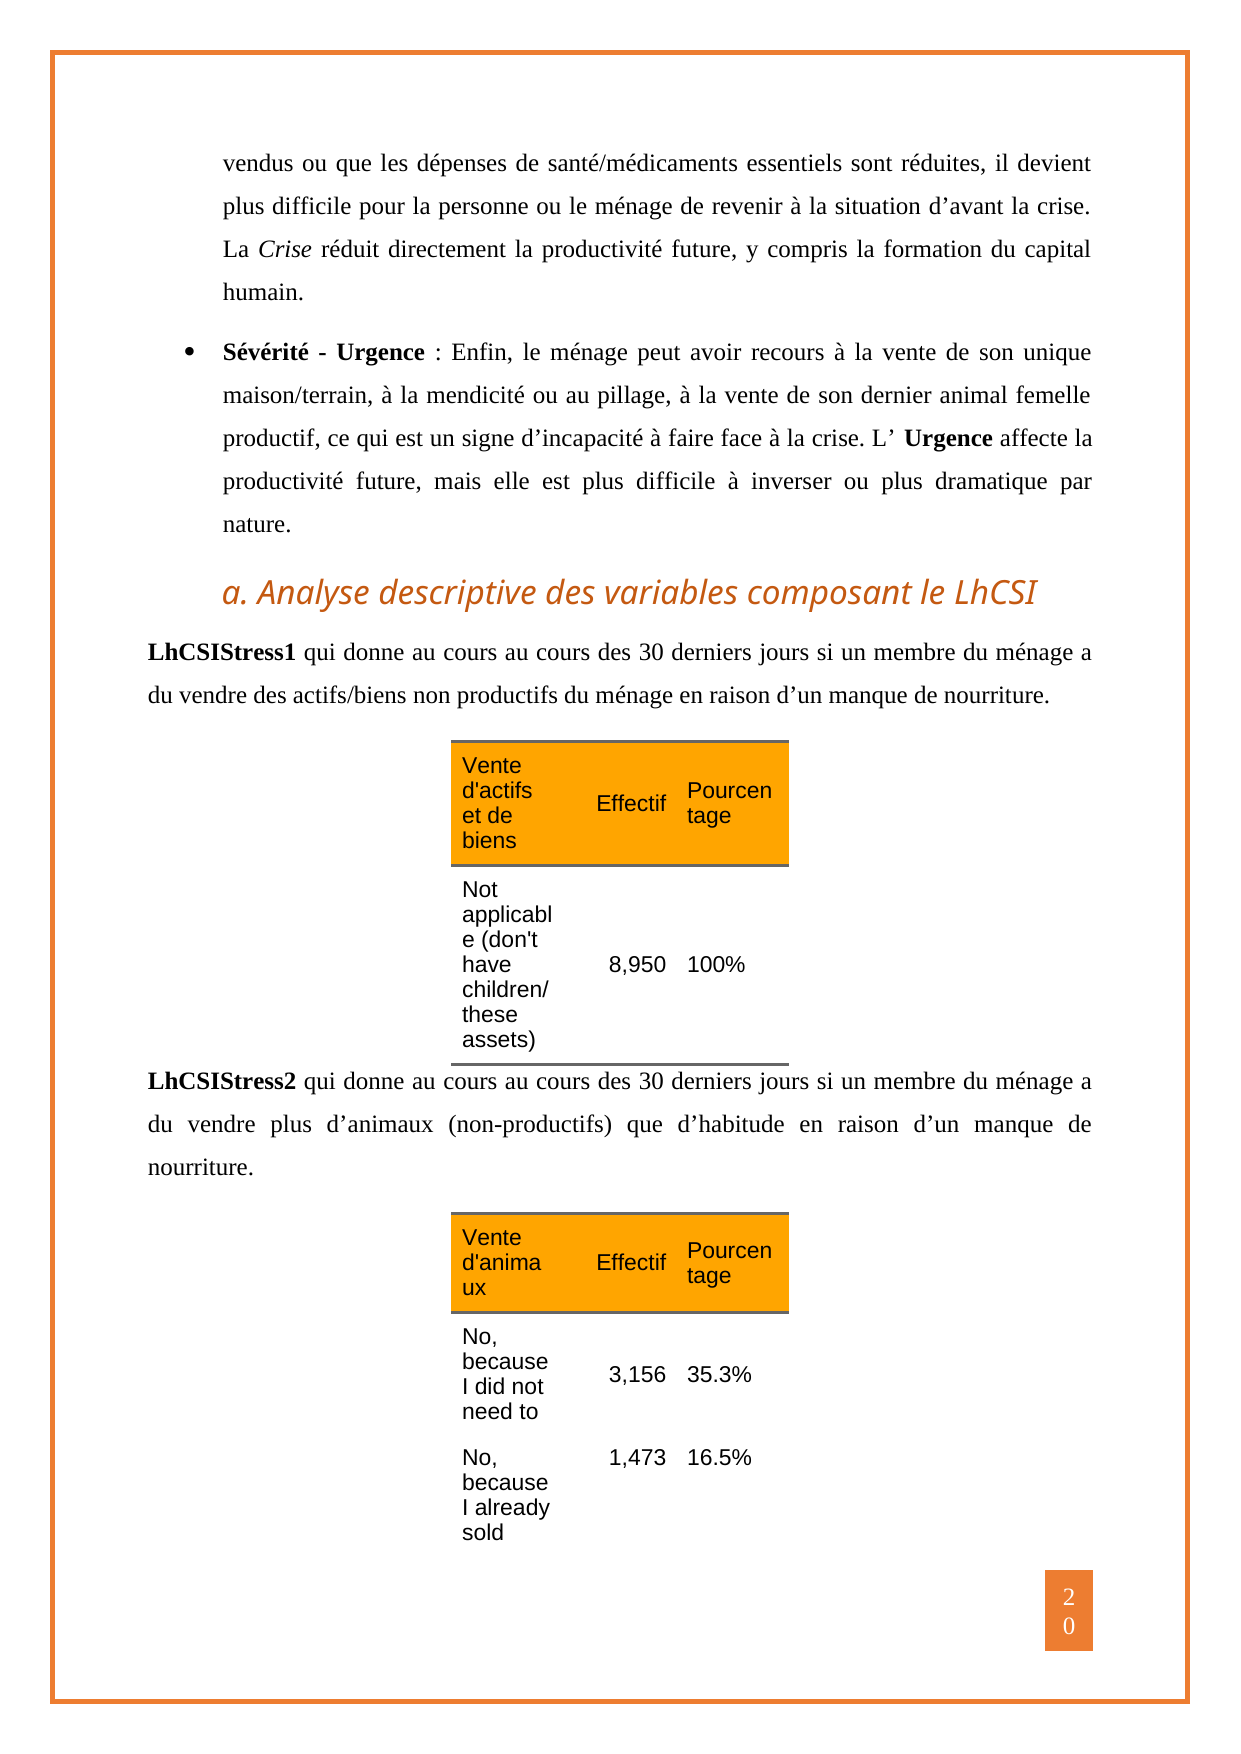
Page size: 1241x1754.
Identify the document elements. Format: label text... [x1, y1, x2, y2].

table_cell Not applicable (don't have children/these assets) [451, 867, 564, 1063]
table_cell 8,950 [564, 867, 676, 1063]
table_header Effectif [564, 1215, 676, 1311]
table_cell 16.5% [676, 1435, 789, 1546]
table_header Pourcentage [676, 743, 789, 864]
list Sévérité - Urgence : Enfin, le ménage peut avoir recours à la vente de son unique maison/terrain, à la mendicité ou au pillage, à la vente de son dernier animal femelle productif, ce qui est un signe d’incapacité à faire face à la crise. L’ Urgence affecte la productivité future, mais elle est plus difficile à inverser ou plus dramatique par nature. [185, 337, 1093, 538]
table_cell 35.3% [676, 1314, 789, 1435]
table_cell 100% [676, 867, 789, 1063]
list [185, 148, 1093, 306]
table_header Pourcentage [676, 1215, 789, 1311]
table_cell 3,156 [564, 1314, 676, 1435]
table_header Vente d'animaux [451, 1215, 564, 1311]
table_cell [451, 1435, 564, 1546]
table_cell No, because I did not need to [451, 1314, 564, 1435]
table_header Effectif [564, 743, 676, 864]
subtitle a. Analyse descriptive des variables composant le LhCSI [221, 569, 1093, 614]
table_header Vente d'actifs et de biens [451, 743, 564, 864]
table_cell 1,473 [564, 1435, 676, 1546]
